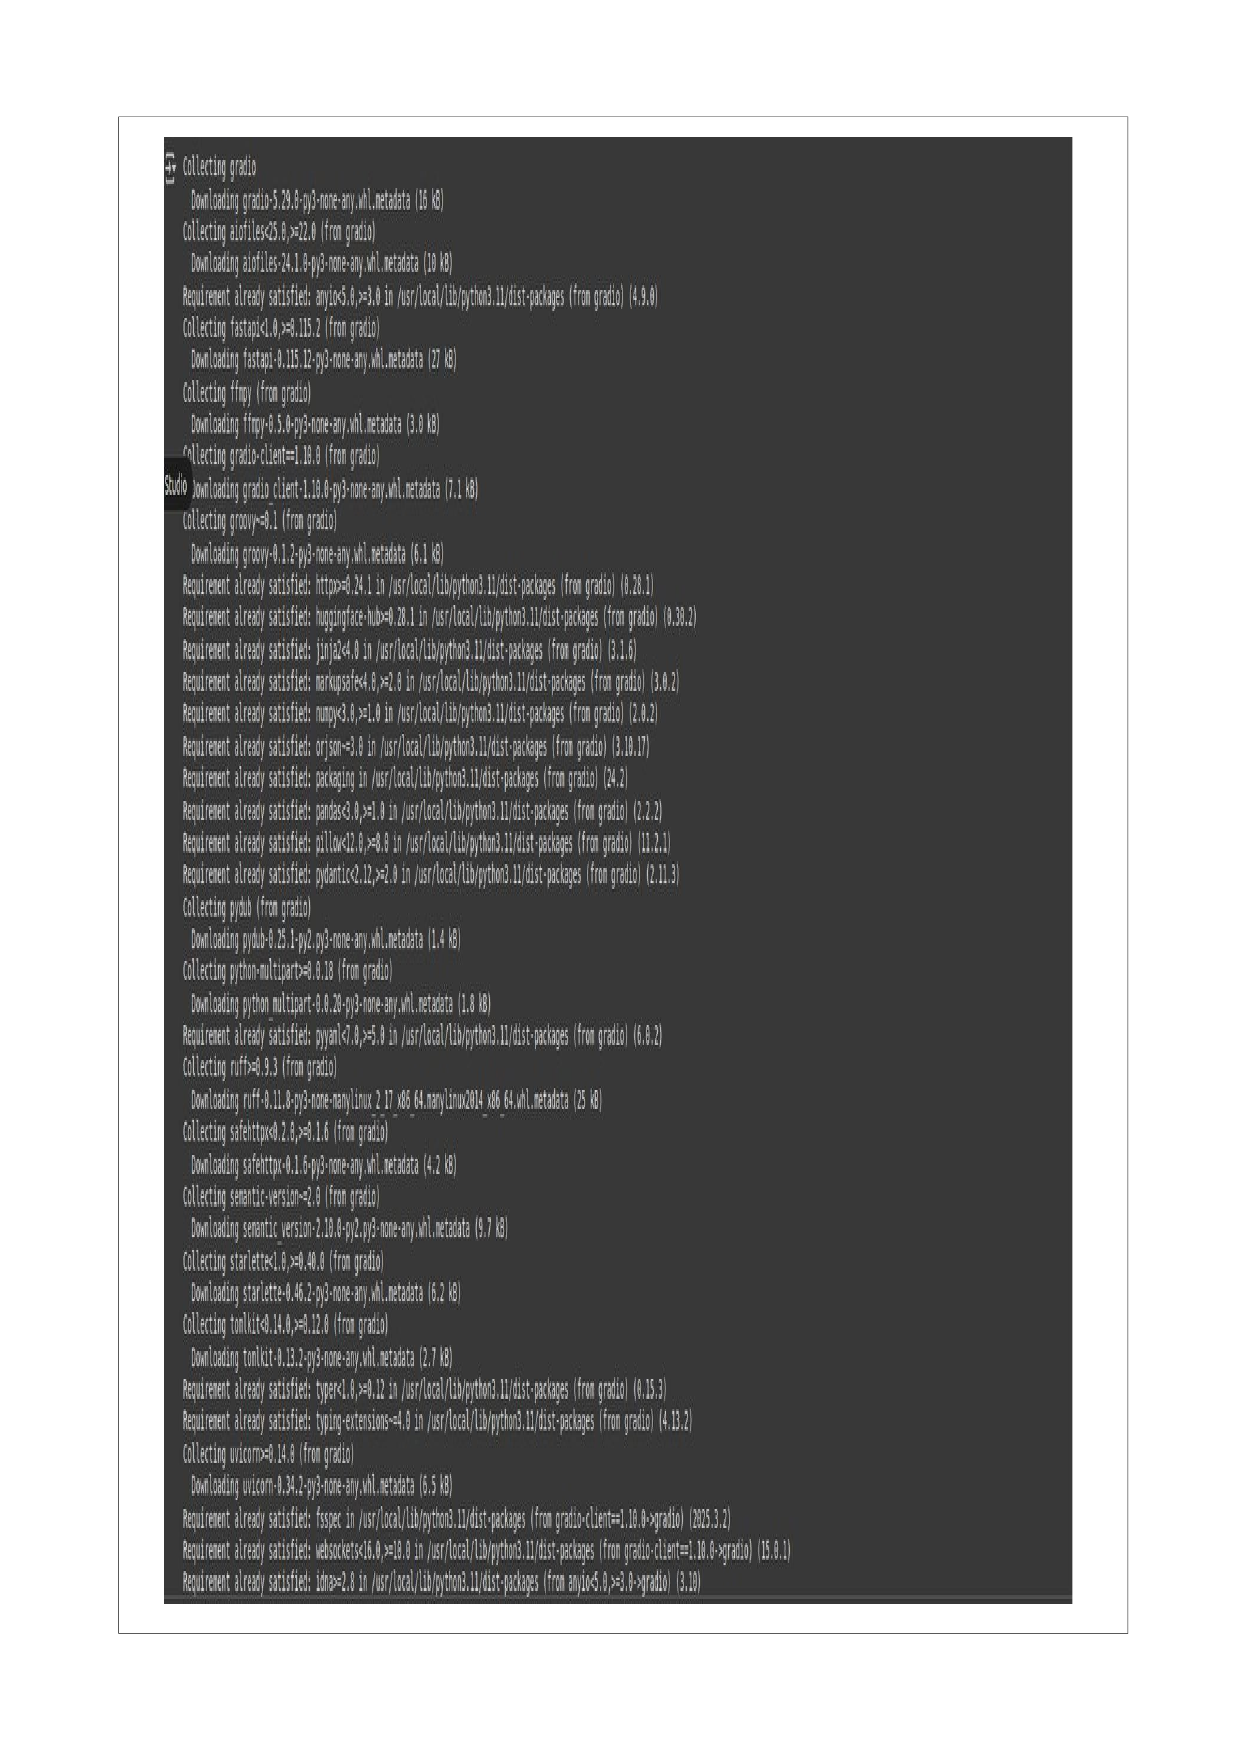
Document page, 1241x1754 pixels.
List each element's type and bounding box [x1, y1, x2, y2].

picture [164, 137, 1073, 1604]
